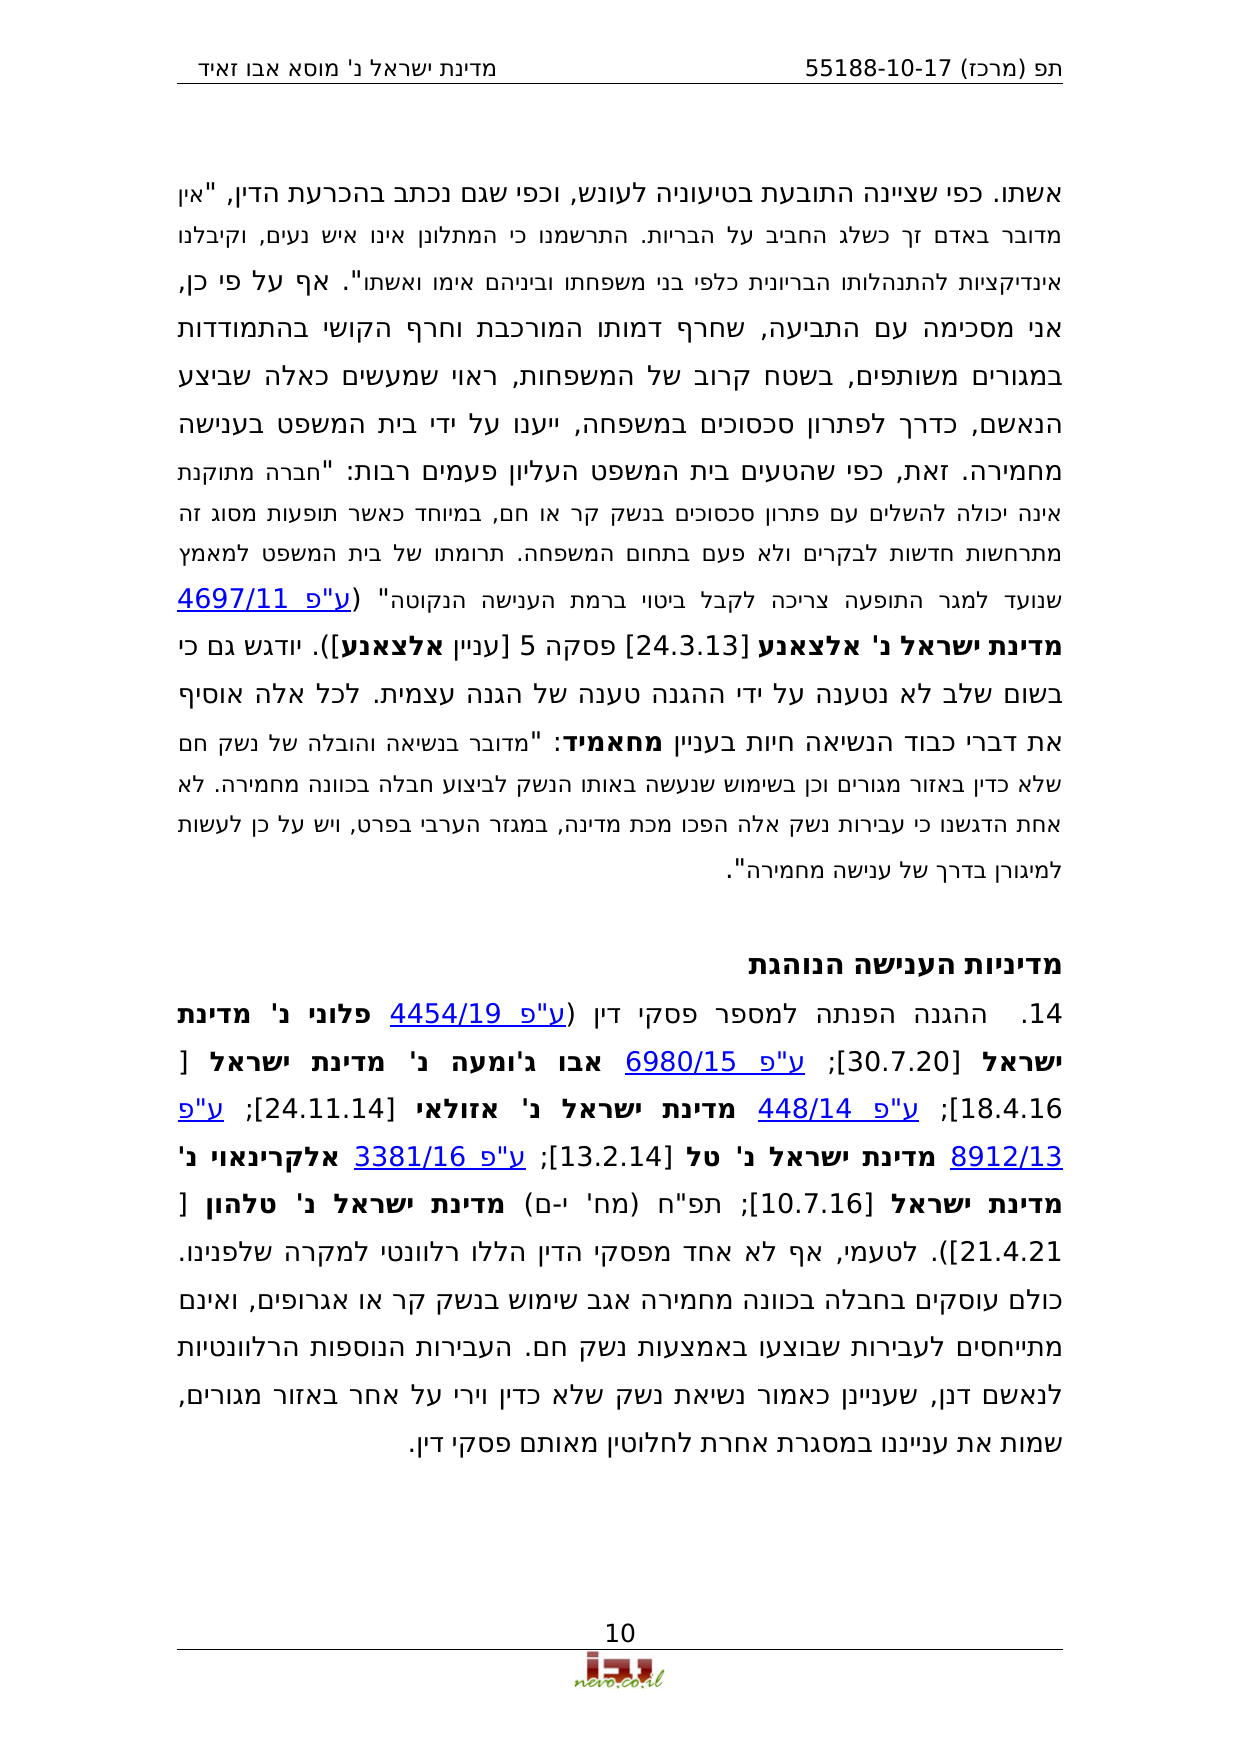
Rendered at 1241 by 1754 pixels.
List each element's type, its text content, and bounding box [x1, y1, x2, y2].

picture [574, 1651, 666, 1689]
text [177, 177, 1063, 885]
text 14. ההגנה הפנתה למספר פסקי דין (ע"פ 4454/19 פלוני נ' מדינת ישראל [30.7.20]; ע"פ 6980/15 אבו ג'ומעה נ' מדינת ישראל [18.4.16]; ע"פ 448/14 מדינת ישראל נ' אזולאי [24.11.14]; ע"פ 8912/13 מדינת ישראל נ' טל [13.2.14]; ע"פ 3381/16 אלקרינאוי נ' מדינת ישראל [10.7.16]; תפ"ח (מח' י-ם) מדינת ישראל נ' טלהון [21.4.21]). לטעמי, אף לא אחד מפסקי הדין הללו רלוונטי למקרה שלפנינו. כולם עוסקים בחבלה בכוונה מחמירה אגב שימוש בנשק קר או אגרופים, ואינם מתייחסים לעבירות שבוצעו באמצעות נשק חם. העבירות הנוספות הרלוונטיות לנאשם דנן, שעניינן כאמור נשיאת נשק שלא כדין וירי על אחר באזור מגורים, שמות את ענייננו במסגרת אחרת לחלוטין מאותם פסקי דין. [177, 998, 1063, 1458]
text מדיניות הענישה הנוהגת [177, 947, 1063, 981]
